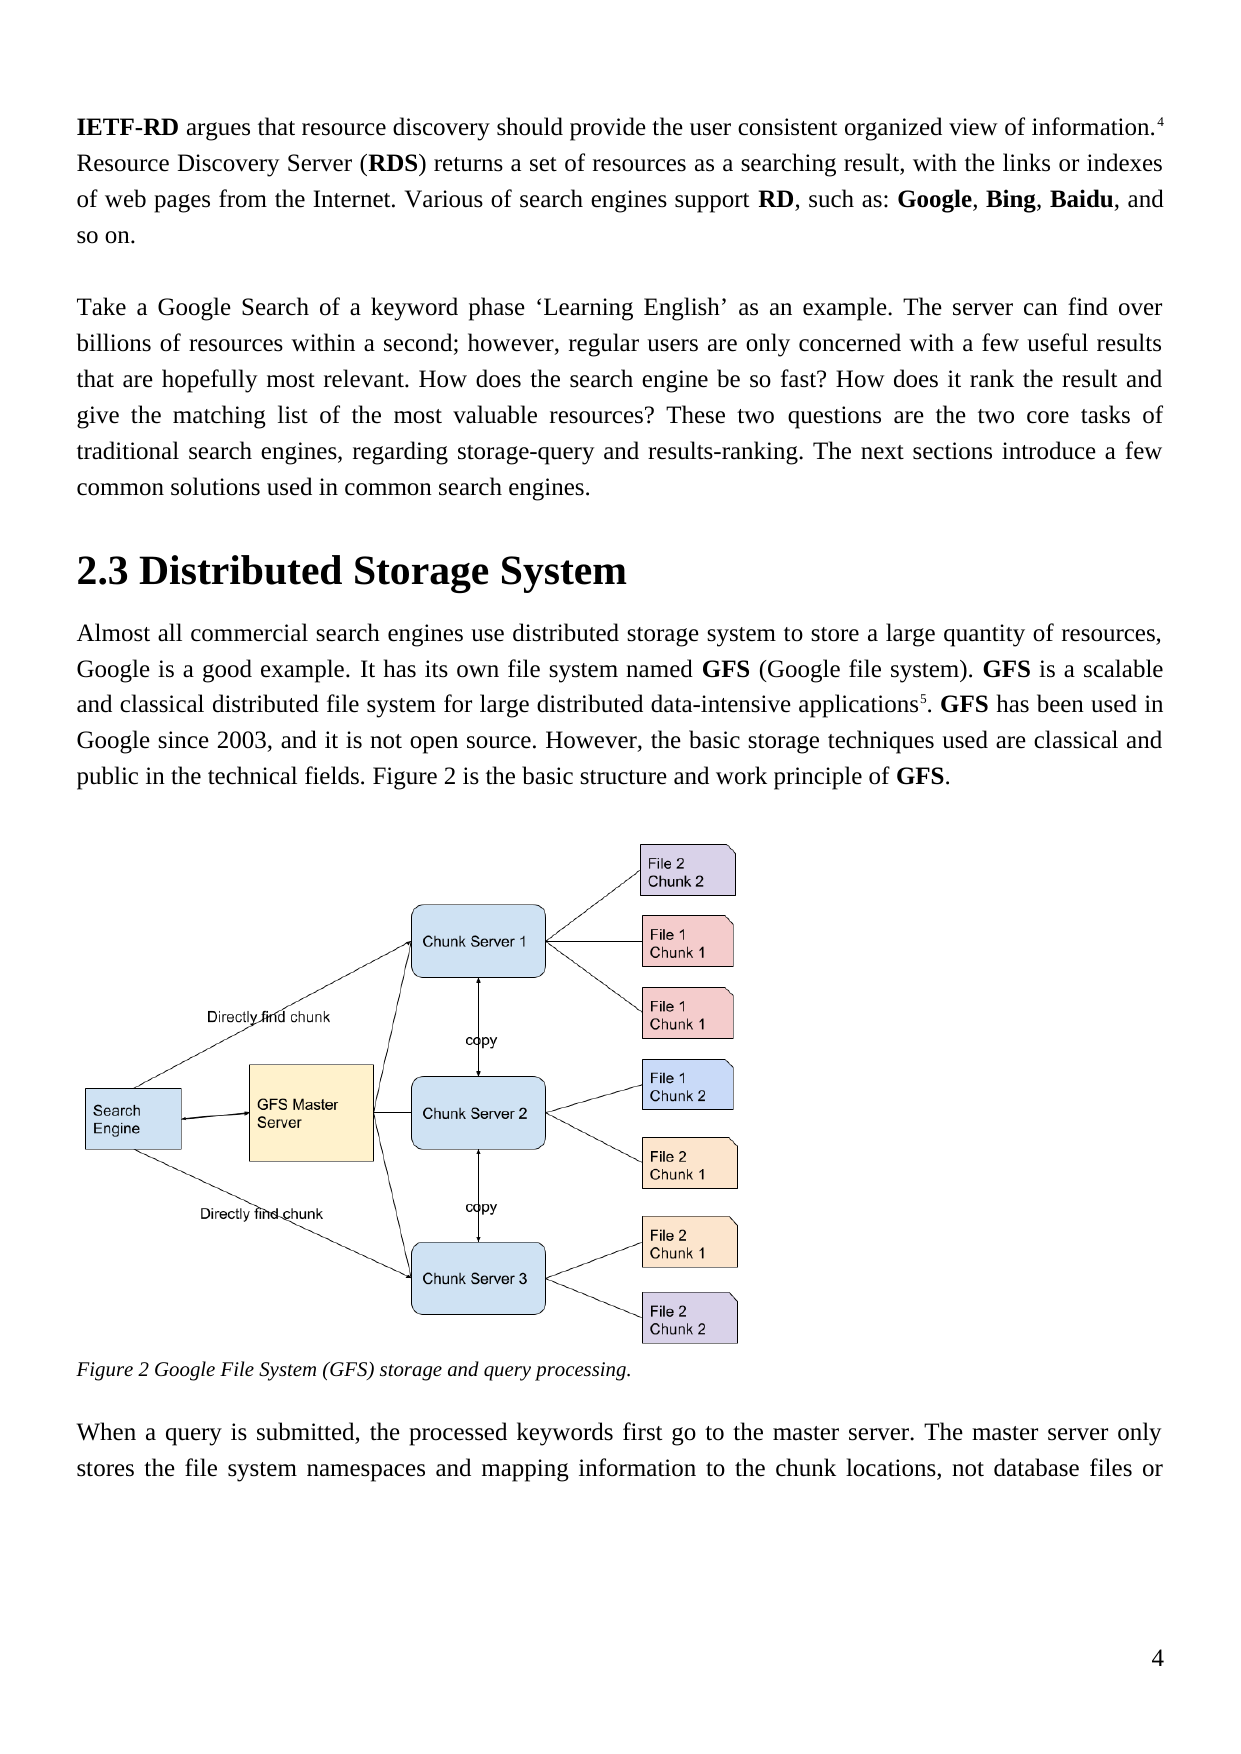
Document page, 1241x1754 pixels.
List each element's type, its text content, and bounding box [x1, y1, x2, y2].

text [76, 1417, 1164, 1482]
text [76, 112, 1164, 249]
picture [76, 833, 761, 1350]
text Almost all commercial search engines use distributed storage system to store a large quantity of resources, Google is a good example. It has its own file system named GFS (Google file system). GFS is a scalable and classical distributed file system for large distributed data-intensive applications. GFS has been used in Google since 2003, and it is not open source. However, the basic storage techniques used are classical and public in the technical fields. Figure 2 is the basic structure and work principle of GFS. [76, 618, 1164, 790]
subtitle 2.3 Distributed Storage System [76, 545, 1164, 593]
text Take a Google Search of a keyword phase ‘Learning English’ as an example. The server can find over billions of resources within a second; however, regular users are only concerned with a few useful results that are hopefully most relevant. How does the search engine be so fast? How does it rank the result and give the matching list of the most valuable resources? These two questions are the two core tasks of traditional search engines, regarding storage-query and results-ranking. The next sections introduce a few common solutions used in common search engines. [76, 292, 1164, 501]
text Figure 2 Google File System (GFS) storage and query processing. [76, 1357, 1164, 1381]
